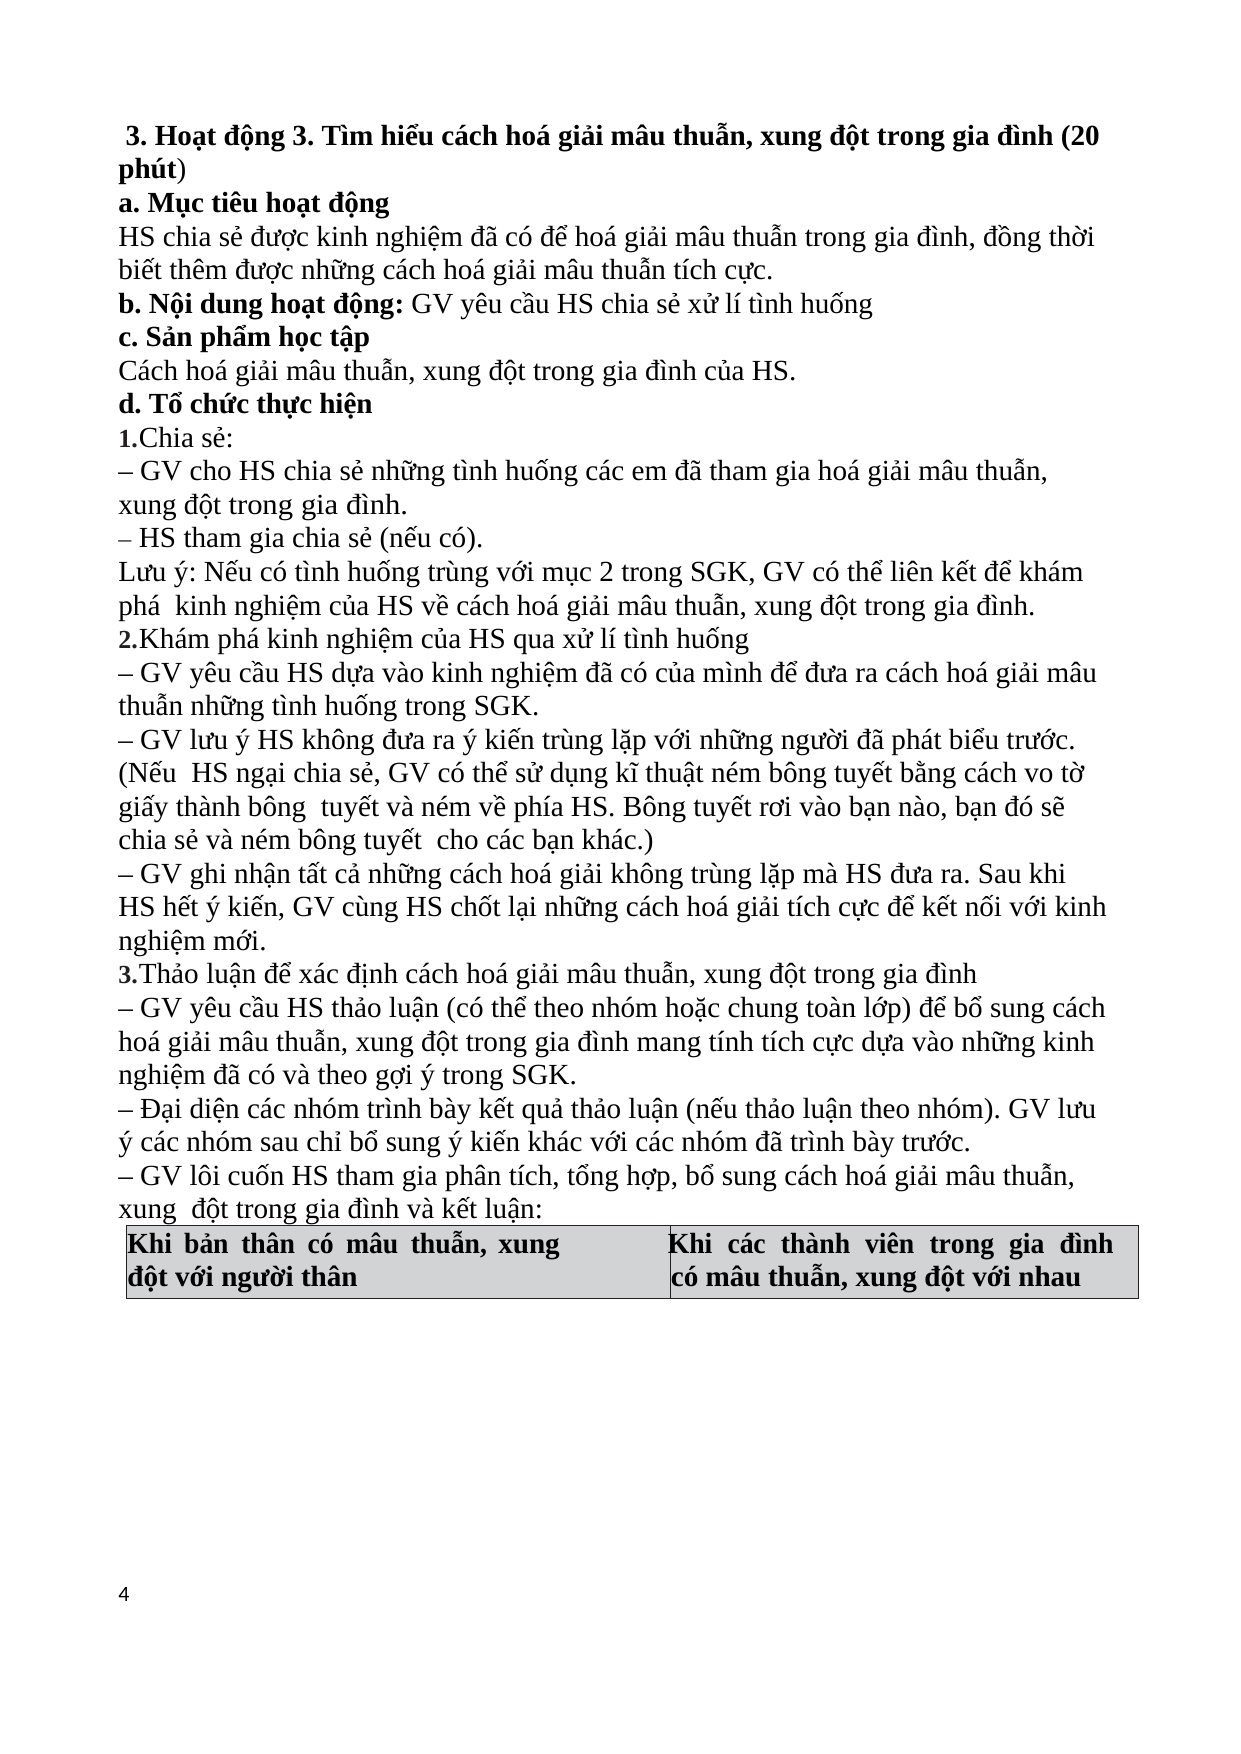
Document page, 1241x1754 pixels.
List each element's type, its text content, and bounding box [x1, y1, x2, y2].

table_header Khi bản thân có mâu thuẫn, xung đột với người thân [127, 1226, 670, 1298]
text c. Sản phẩm học tập [118, 319, 1122, 353]
list Chia sẻ: [118, 420, 1122, 453]
text Cách hoá giải mâu thuẫn, xung đột trong gia đình của HS. [118, 353, 1122, 386]
text Lưu ý: Nếu có tình huống trùng với mục 2 trong SGK, GV có thể liên kết để khám phá kinh nghiệm của HS về cách hoá giải mâu thuẫn, xung đột trong gia đình. [118, 554, 1122, 621]
text – GV lưu ý HS không đưa ra ý kiến trùng lặp với những người đã phát biểu trước. (Nếu HS ngại chia sẻ, GV có thể sử dụng kĩ thuật ném bông tuyết bằng cách vo tờ giấy thành bông tuyết và ném về phía HS. Bông tuyết rơi vào bạn nào, bạn đó sẽ chia sẻ và ném bông tuyết cho các bạn khác.) [118, 722, 1109, 856]
text – GV ghi nhận tất cả những cách hoá giải không trùng lặp mà HS đưa ra. Sau khi HS hết ý kiến, GV cùng HS chốt lại những cách hoá giải tích cực để kết nối với kinh nghiệm mới. [118, 856, 1109, 957]
list HS tham gia chia sẻ (nếu có). [118, 521, 1122, 554]
text – GV cho HS chia sẻ những tình huống các em đã tham gia hoá giải mâu thuẫn, xung đột trong gia đình. [118, 453, 1109, 521]
text b. Nội dung hoạt động: GV yêu cầu HS chia sẻ xử lí tình huống [118, 286, 1122, 319]
table_header Khi các thành viên trong gia đình có mâu thuẫn, xung đột với nhau [671, 1226, 1138, 1298]
text HS chia sẻ được kinh nghiệm đã có để hoá giải mâu thuẫn trong gia đình, đồng thời biết thêm được những cách hoá giải mâu thuẫn tích cực. [118, 219, 1122, 286]
text – GV yêu cầu HS dựa vào kinh nghiệm đã có của mình để đưa ra cách hoá giải mâu thuẫn những tình huống trong SGK. [118, 655, 1109, 722]
text a. Mục tiêu hoạt động [118, 185, 1122, 219]
text – GV yêu cầu HS thảo luận (có thể theo nhóm hoặc chung toàn lớp) để bổ sung cách hoá giải mâu thuẫn, xung đột trong gia đình mang tính tích cực dựa vào những kinh nghiệm đã có và theo gợi ý trong SGK. [118, 990, 1109, 1091]
list Thảo luận để xác định cách hoá giải mâu thuẫn, xung đột trong gia đình [118, 957, 1122, 990]
text 3. Hoạt động 3. Tìm hiểu cách hoá giải mâu thuẫn, xung đột trong gia đình (20 phút) [118, 118, 1122, 185]
text – GV lôi cuốn HS tham gia phân tích, tổng hợp, bổ sung cách hoá giải mâu thuẫn, xung đột trong gia đình và kết luận: [118, 1158, 1109, 1225]
text – Đại diện các nhóm trình bày kết quả thảo luận (nếu thảo luận theo nhóm). GV lưu ý các nhóm sau chỉ bổ sung ý kiến khác với các nhóm đã trình bày trước. [118, 1091, 1109, 1158]
list Khám phá kinh nghiệm của HS qua xử lí tình huống [118, 621, 1122, 655]
list d. Tổ chức thực hiện [118, 386, 1122, 420]
